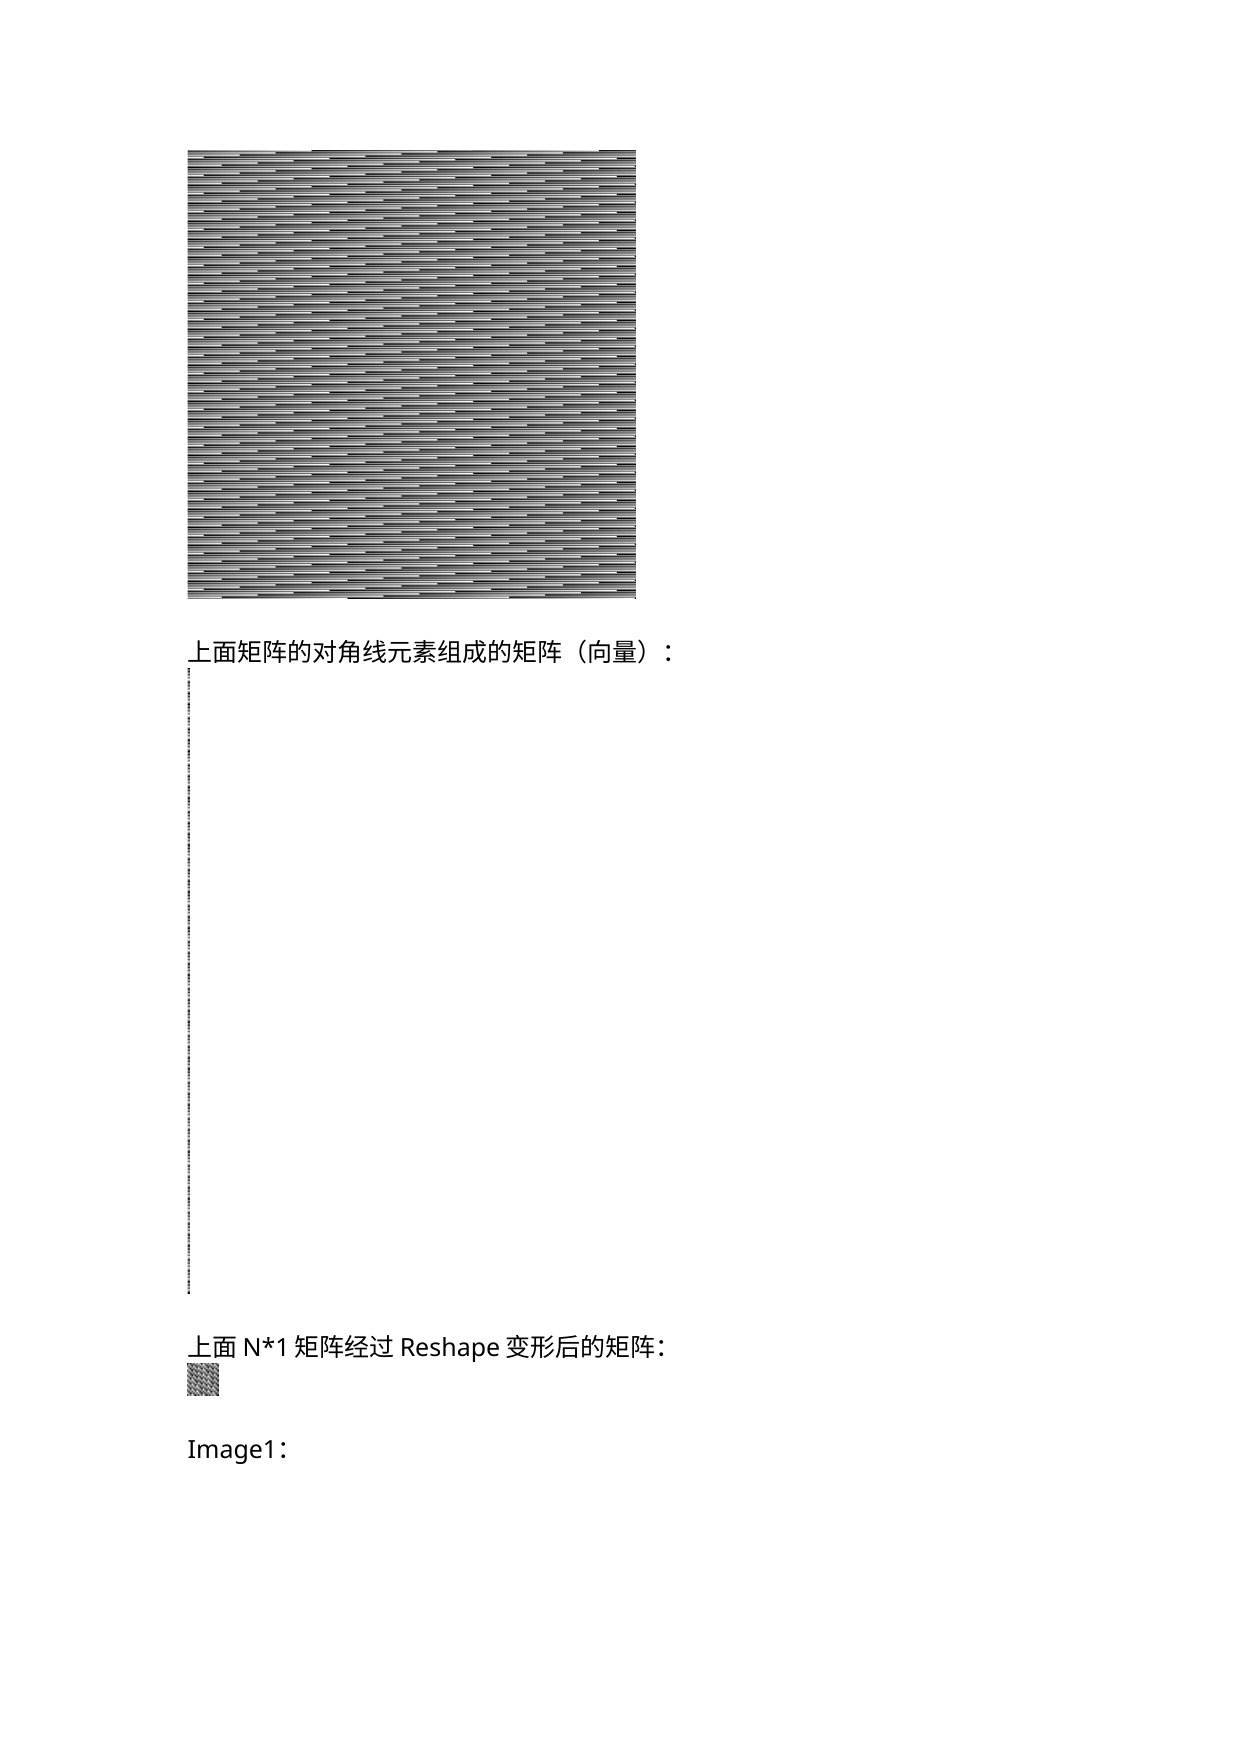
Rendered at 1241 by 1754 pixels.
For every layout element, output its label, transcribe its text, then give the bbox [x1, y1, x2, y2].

picture [187, 1363, 219, 1396]
text 上面N*1矩阵经过Reshape变形后的矩阵： [187, 1328, 1053, 1364]
picture [187, 150, 636, 599]
text Image1： [187, 1429, 1053, 1466]
text 上面矩阵的对角线元素组成的矩阵（向量）： [187, 632, 1053, 669]
